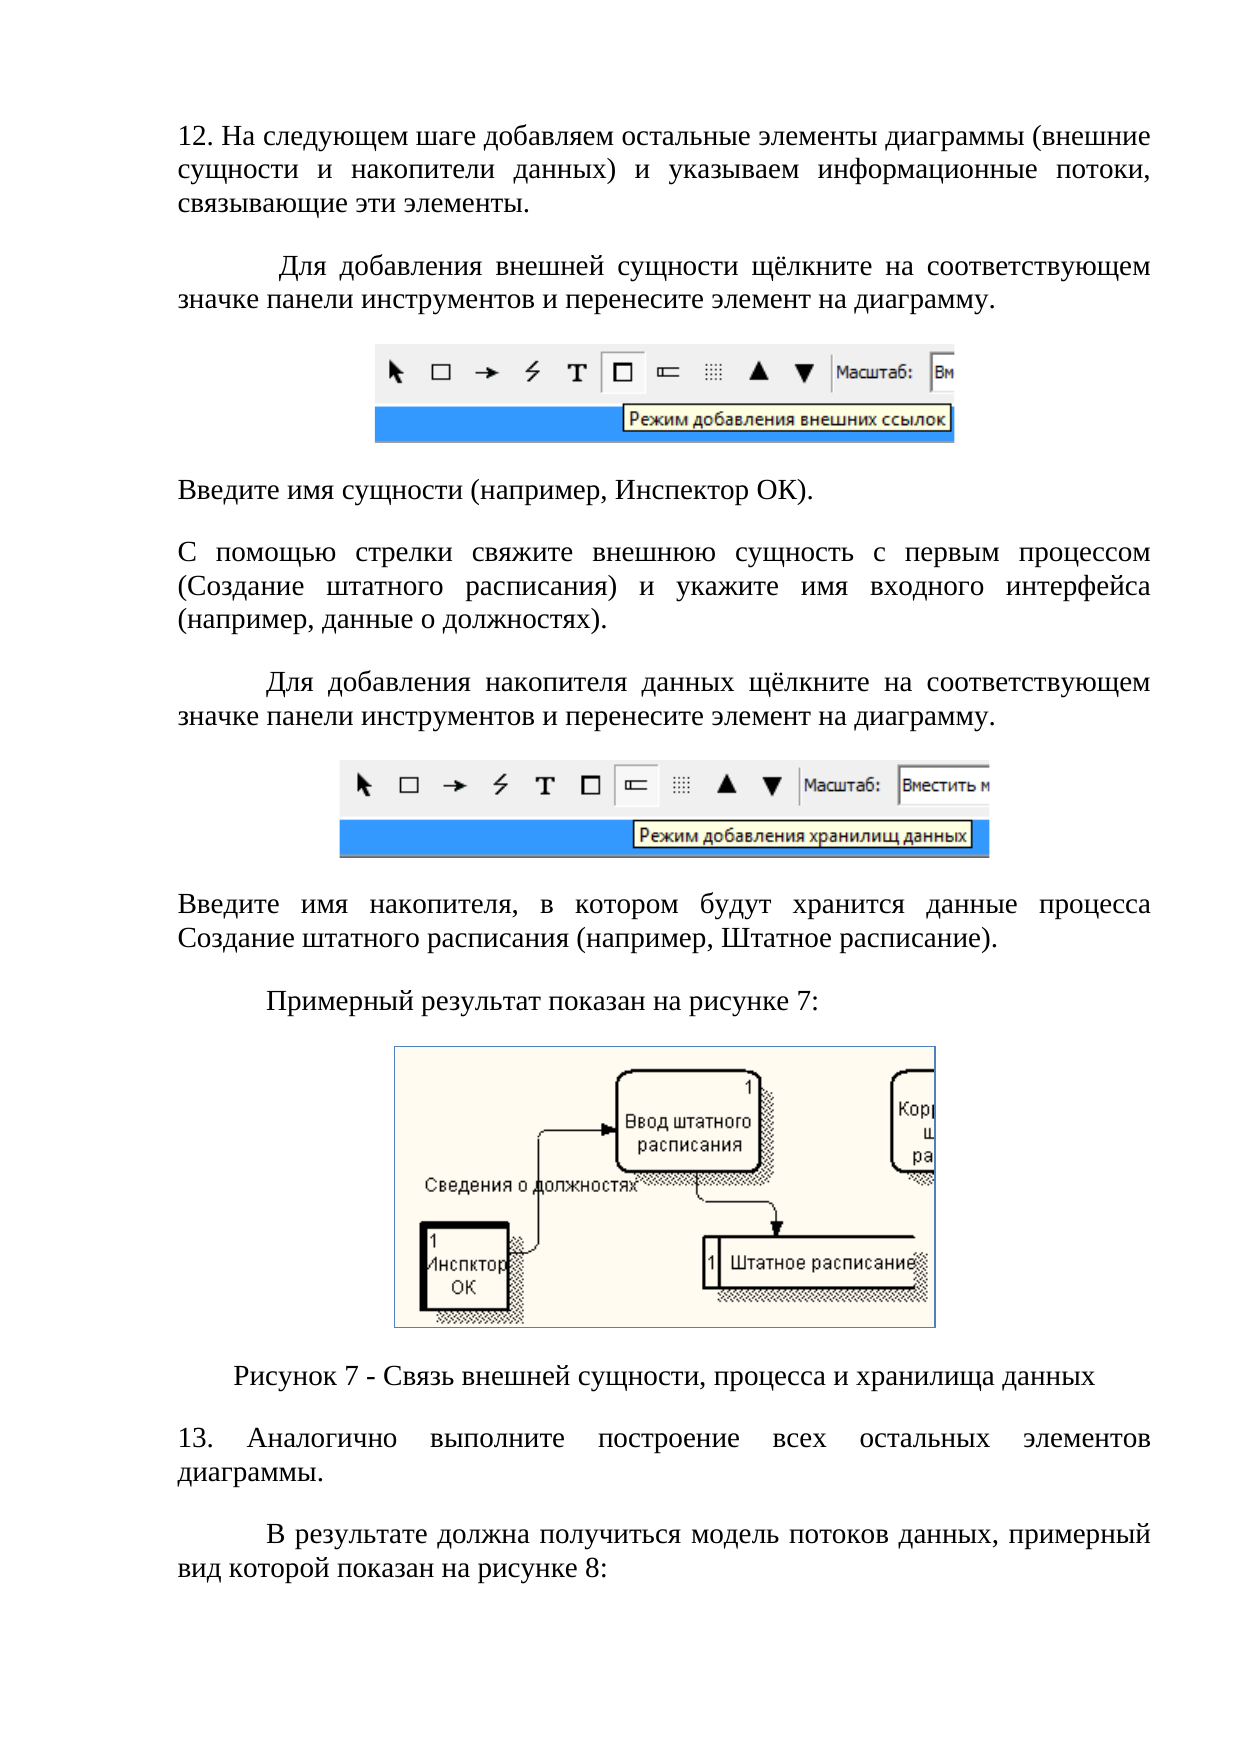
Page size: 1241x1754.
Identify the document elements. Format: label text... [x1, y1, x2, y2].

text С помощью стрелки свяжите внешнюю сущность с первым процессом (Создание штатного расписания) и укажите имя входного интерфейса (например, данные о должностях). [177, 534, 1152, 635]
text 12. На следующем шаге добавляем остальные элементы диаграммы (внешние сущности и накопители данных) и указываем информационные потоки, связывающие эти элементы. [177, 118, 1152, 219]
text Рисунок 7 - Связь внешней сущности, процесса и хранилища данных [177, 1358, 1152, 1391]
text Примерный результат показан на рисунке 7: [177, 983, 1152, 1016]
text Введите имя накопителя, в котором будут хранится данные процесса Создание штатного расписания (например, Штатное расписание). [177, 887, 1152, 954]
text 13. Аналогично выполните построение всех остальных элементов диаграммы. [177, 1420, 1152, 1487]
picture [339, 760, 990, 858]
text Для добавления накопителя данных щёлкните на соответствующем значке панели инструментов и перенесите элемент на диаграмму. [177, 664, 1152, 731]
text Введите имя сущности (например, Инспектор ОК). [177, 472, 1152, 505]
text В результате должна получиться модель потоков данных, примерный вид которой показан на рисунке 8: [177, 1517, 1152, 1584]
picture [395, 1047, 934, 1327]
picture [374, 344, 955, 443]
text Для добавления внешней сущности щёлкните на соответствующем значке панели инструментов и перенесите элемент на диаграмму. [177, 248, 1152, 315]
